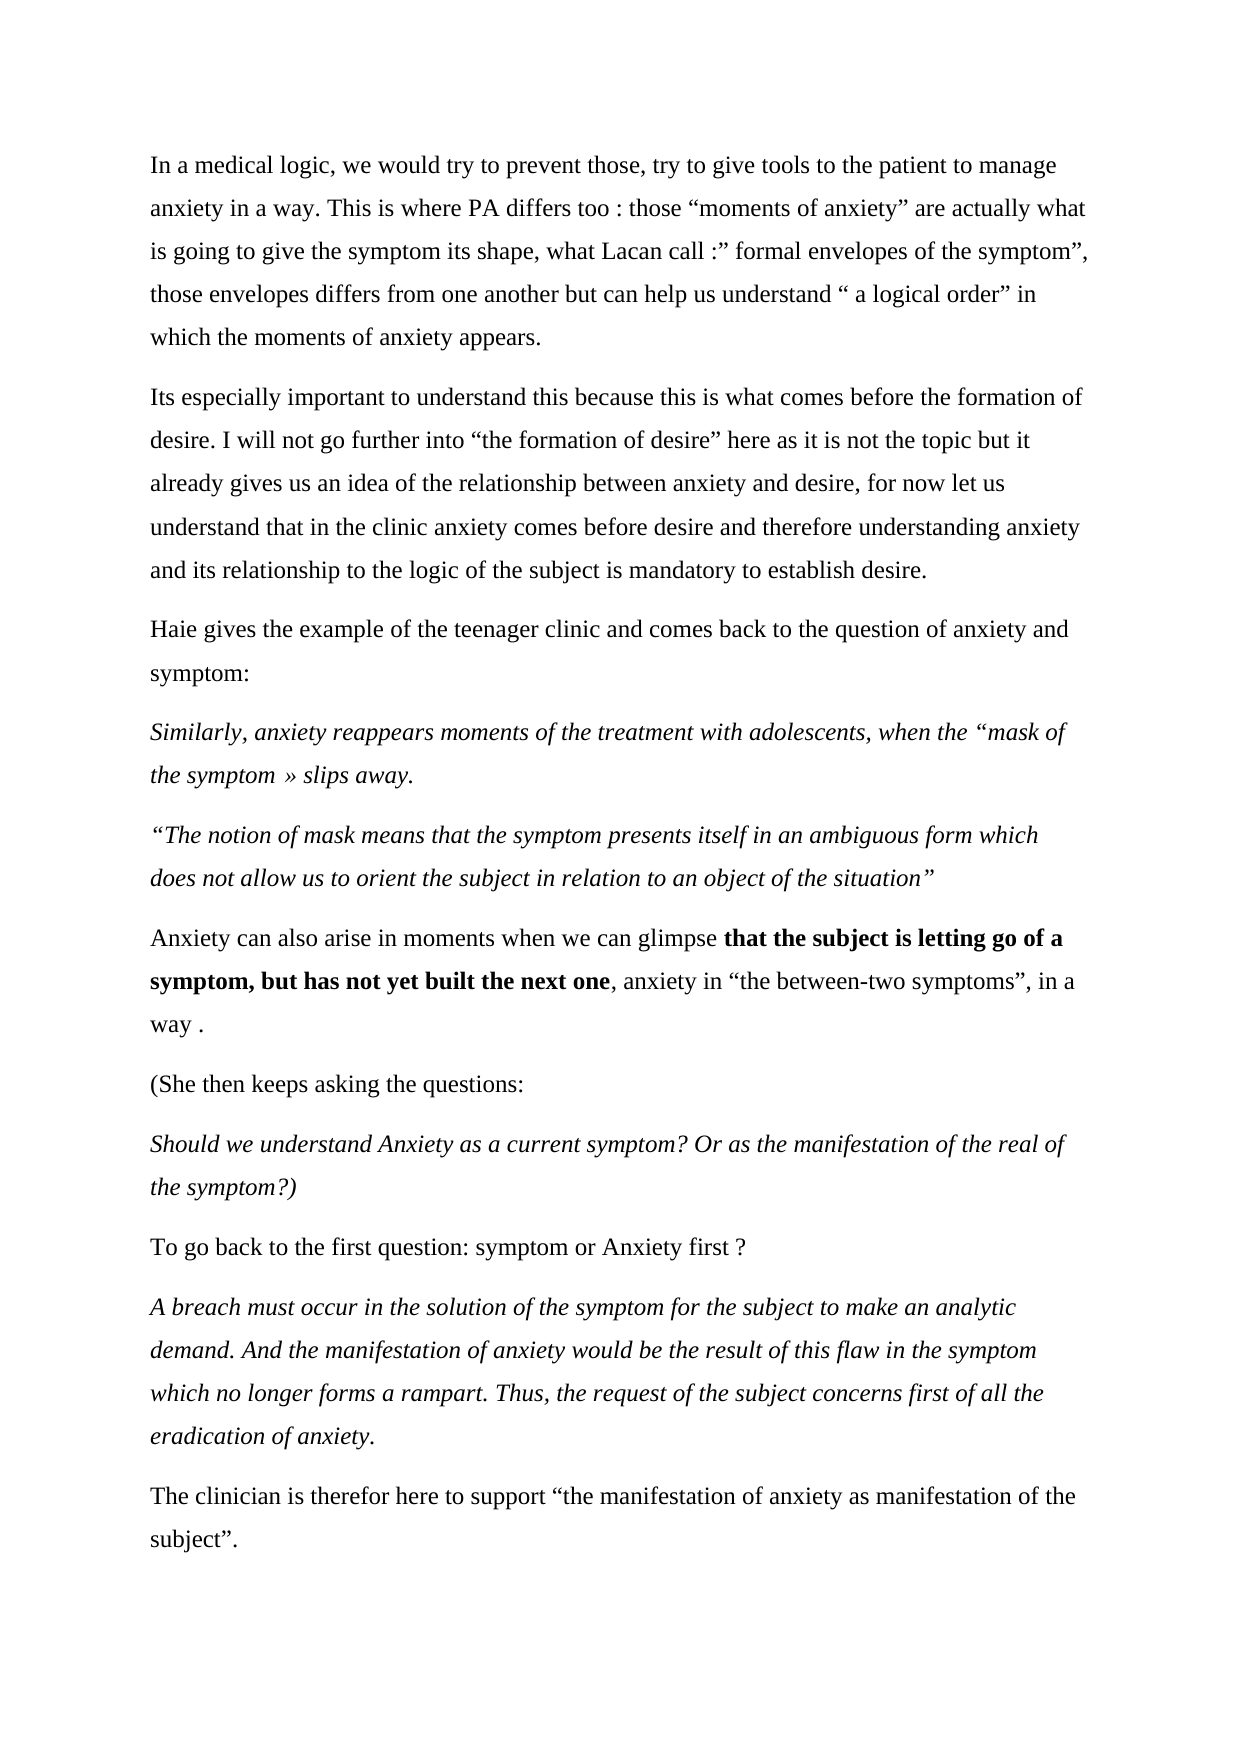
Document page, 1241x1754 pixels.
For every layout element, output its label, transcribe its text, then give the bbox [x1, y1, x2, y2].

text Anxiety can also arise in moments when we can glimpse that the subject is letting go of a symptom, but has not yet built the next one, anxiety in “the between-two symptoms”, in a way . [150, 923, 1090, 1038]
text Its especially important to understand this because this is what comes before the formation of desire. I will not go further into “the formation of desire” here as it is not the topic but it already gives us an idea of the relationship between anxiety and desire, for now let us understand that in the clinic anxiety comes before desire and therefore understanding anxiety and its relationship to the logic of the subject is mandatory to establish desire. [150, 382, 1090, 583]
text Haie gives the example of the teenager clinic and comes back to the question of anxiety and symptom: [150, 614, 1090, 686]
text The clinician is therefor here to support “the manifestation of anxiety as manifestation of the subject”. [150, 1481, 1090, 1553]
text In a medical logic, we would try to prevent those, try to give tools to the patient to manage anxiety in a way. This is where PA differs too : those “moments of anxiety” are actually what is going to give the symptom its shape, what Lacan call :” formal envelopes of the symptom”, those envelopes differs from one another but can help us understand “ a logical order” in which the moments of anxiety appears. [150, 150, 1090, 351]
text Should we understand Anxiety as a current symptom? Or as the manifestation of the real of the symptom?) [150, 1129, 1090, 1201]
text Similarly, anxiety reappears moments of the treatment with adolescents, when the “mask of the symptom » slips away. [150, 717, 1090, 789]
text “The notion of mask means that the symptom presents itself in an ambiguous form which does not allow us to orient the subject in relation to an object of the situation” [150, 820, 1090, 892]
text A breach must occur in the solution of the symptom for the subject to make an analytic demand. And the manifestation of anxiety would be the result of this flaw in the symptom which no longer forms a rampart. Thus, the request of the subject concerns first of all the eradication of anxiety. [150, 1292, 1090, 1450]
text (She then keeps asking the questions: [150, 1069, 1090, 1098]
text To go back to the first question: symptom or Anxiety first ? [150, 1232, 1090, 1261]
